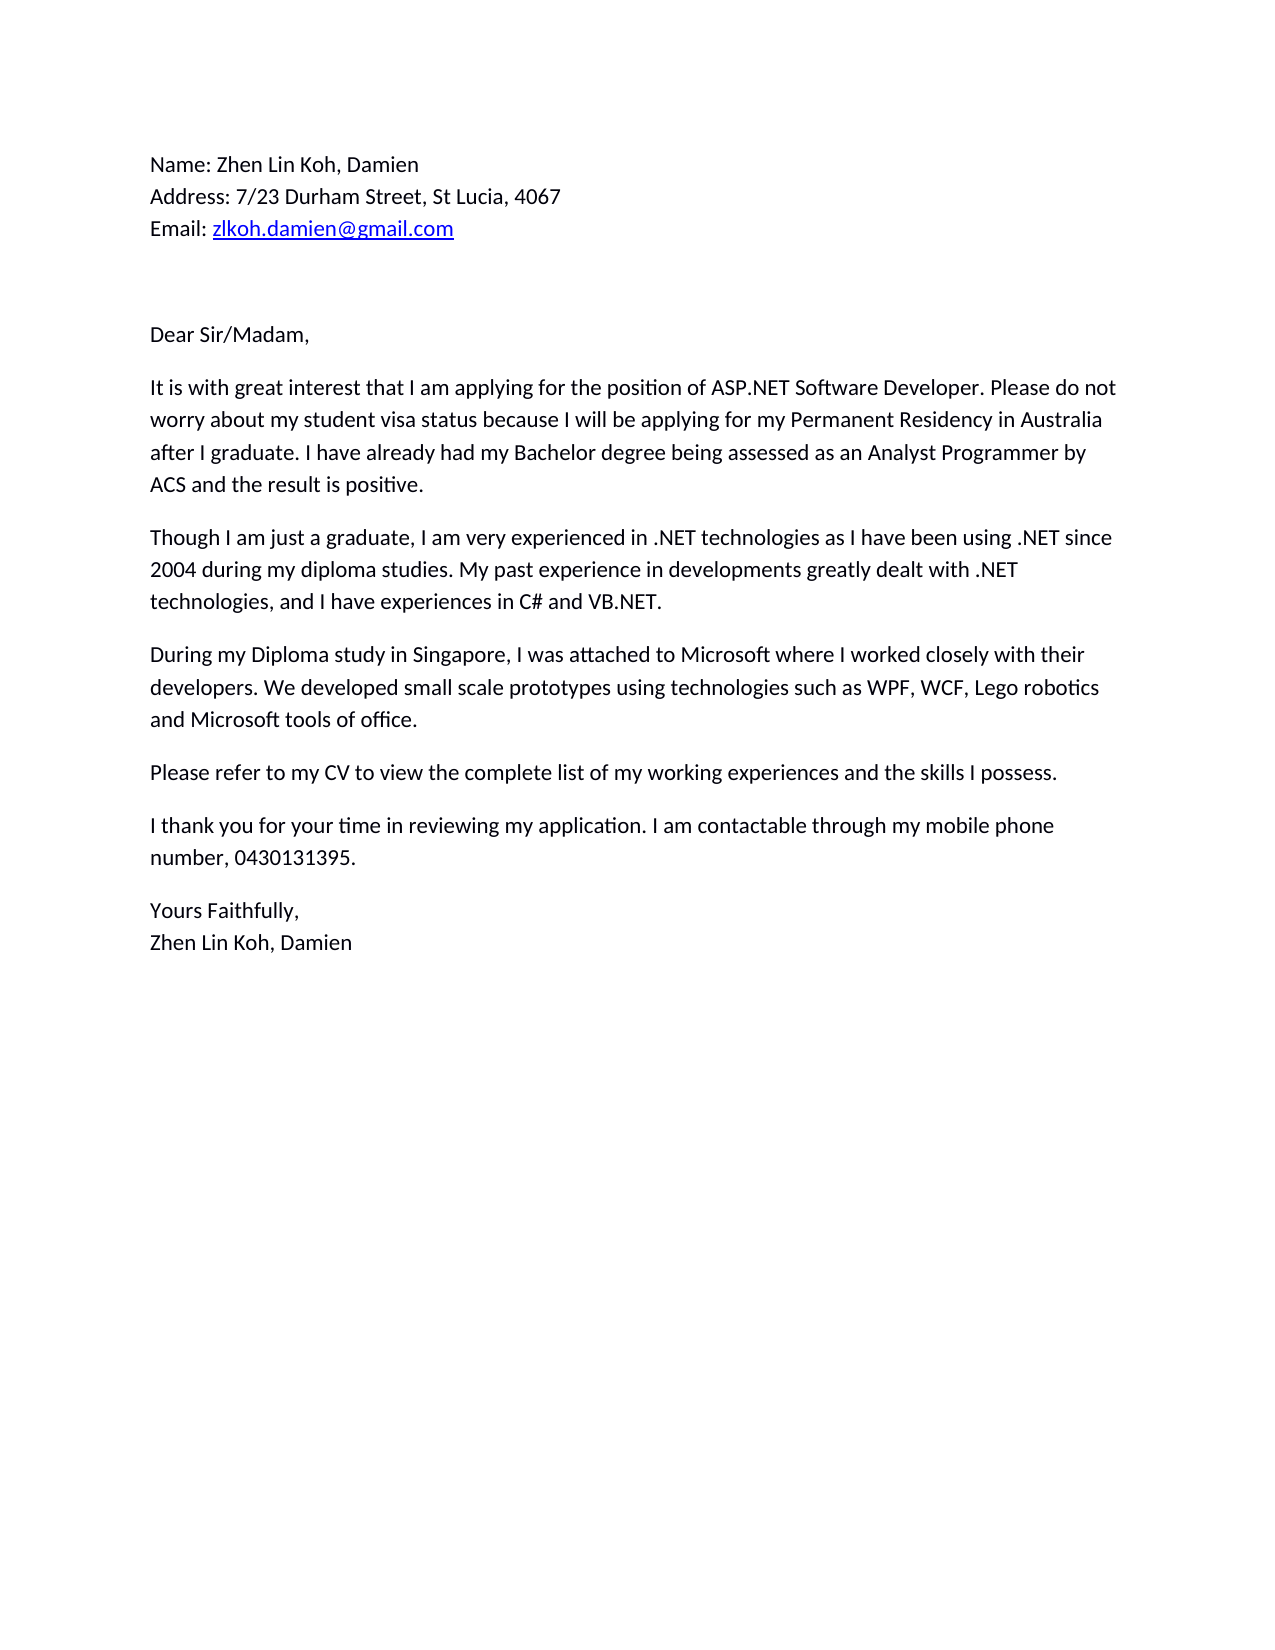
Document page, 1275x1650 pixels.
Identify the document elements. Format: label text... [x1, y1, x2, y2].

text During my Diploma study in Singapore, I was attached to Microsoft where I worked closely with their developers. We developed small scale prototypes using technologies such as WPF, WCF, Lego robotics and Microsoft tools of office. [150, 640, 1125, 733]
text It is with great interest that I am applying for the position of ASP.NET Software Developer. Please do not worry about my student visa status because I will be applying for my Permanent Residency in Australia after I graduate. I have already had my Bachelor degree being assessed as an Analyst Programmer by ACS and the result is positive. [150, 373, 1125, 498]
text Please refer to my CV to view the complete list of my working experiences and the skills I possess. [150, 758, 1125, 786]
text Yours Faithfully, Zhen Lin Koh, Damien [150, 896, 1125, 956]
text Name: Zhen Lin Koh, Damien Address: 7/23 Durham Street, St Lucia, 4067 Email: zlkoh.damien@gmail.com [150, 150, 1125, 242]
text I thank you for your time in reviewing my application. I am contactable through my mobile phone number, 0430131395. [150, 811, 1125, 871]
text Dear Sir/Madam, [150, 320, 1125, 348]
text Though I am just a graduate, I am very experienced in .NET technologies as I have been using .NET since 2004 during my diploma studies. My past experience in developments greatly dealt with .NET technologies, and I have experiences in C# and VB.NET. [150, 523, 1125, 615]
